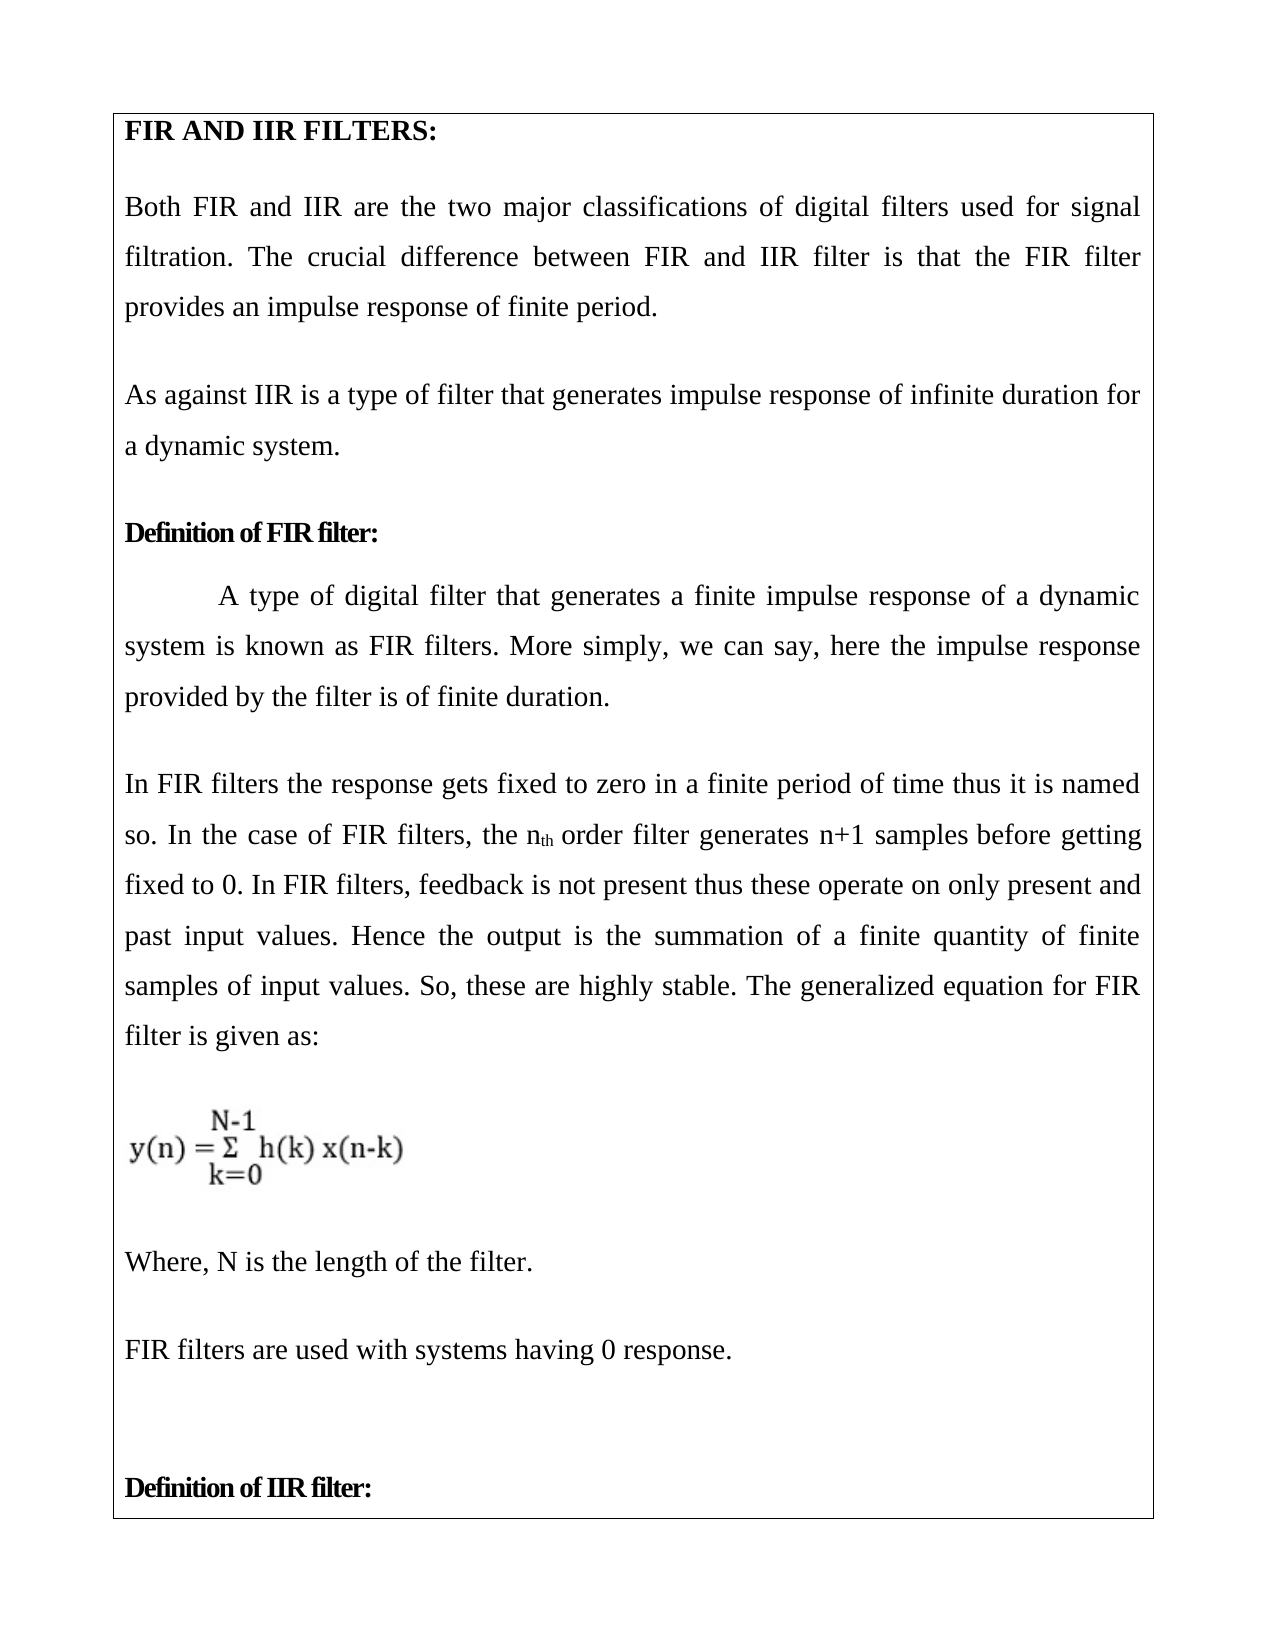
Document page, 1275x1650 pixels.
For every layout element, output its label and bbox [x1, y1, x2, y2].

picture [124, 1106, 406, 1193]
table_cell [114, 114, 1153, 1518]
